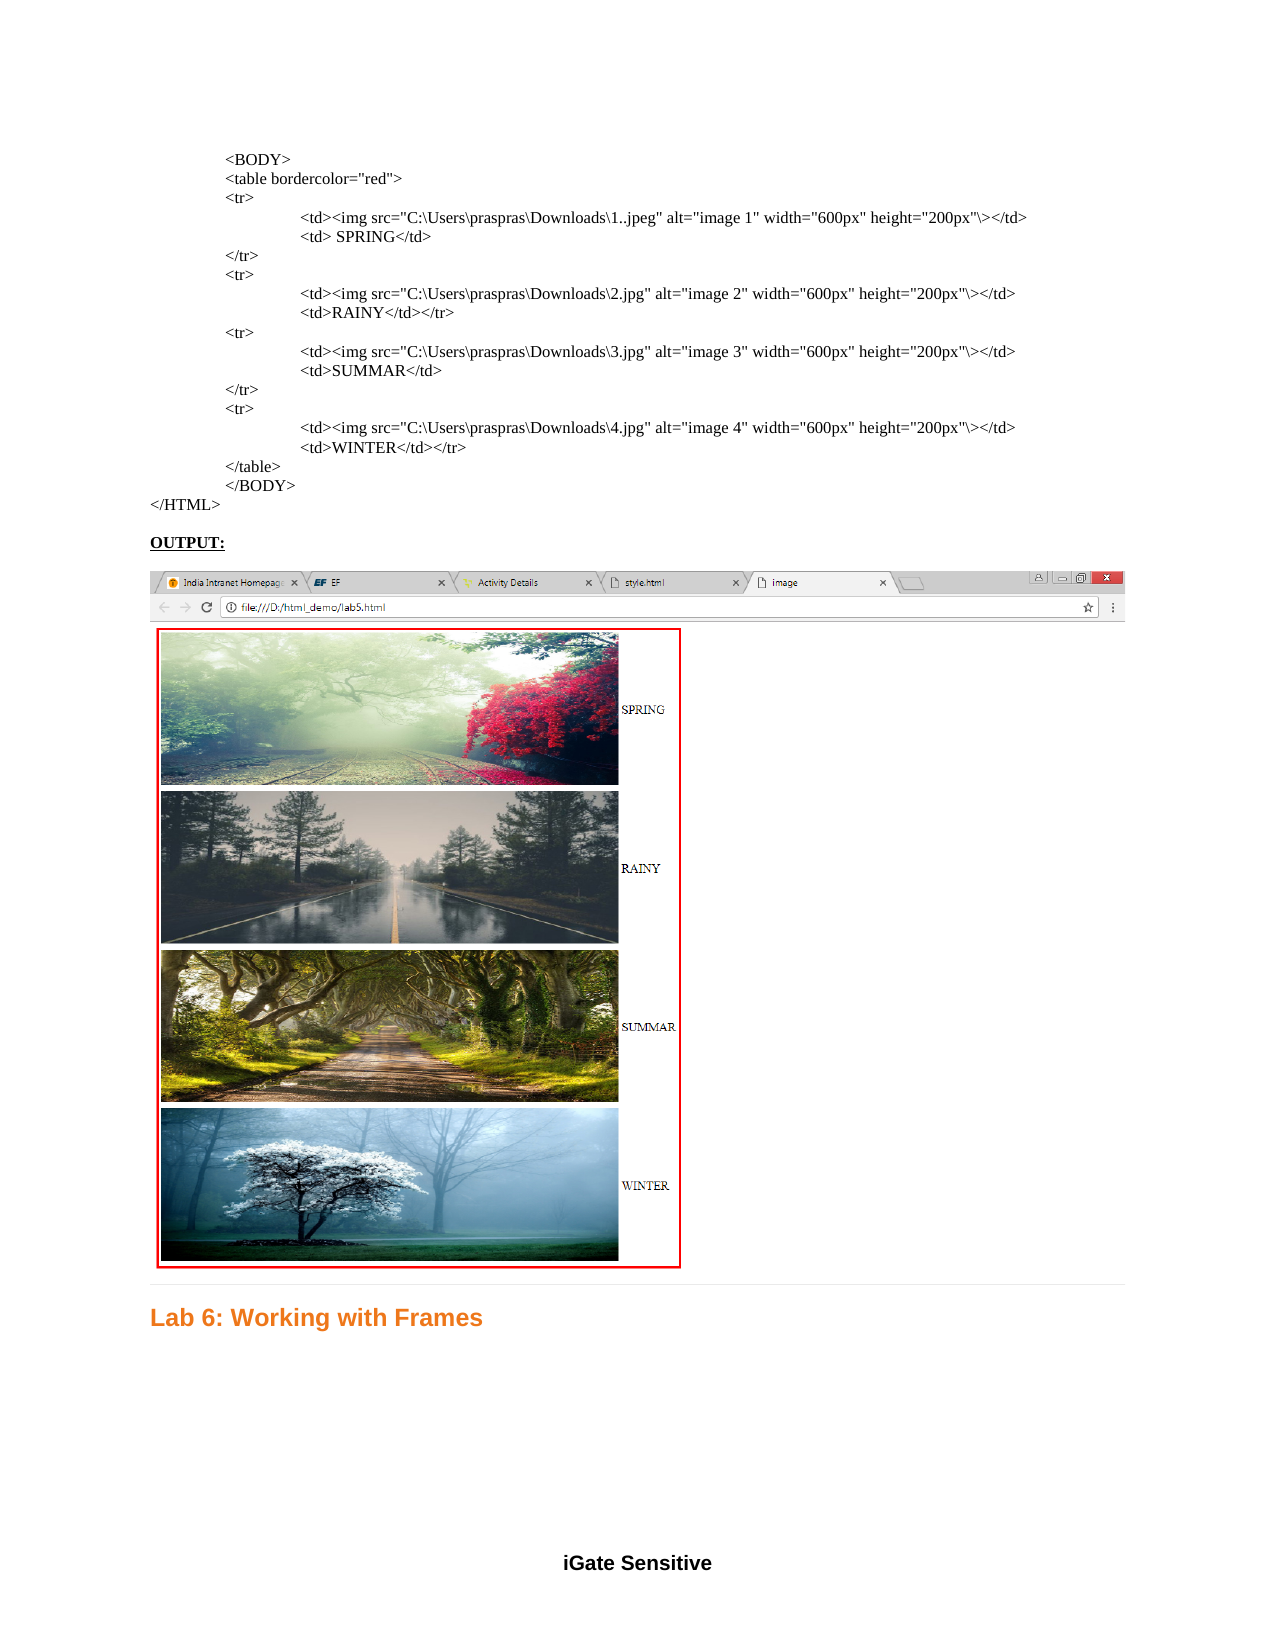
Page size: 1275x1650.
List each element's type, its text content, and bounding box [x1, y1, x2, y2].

text <td>WINTER</td></tr> [150, 437, 1125, 457]
text <td>RAINY</td></tr> [150, 303, 1125, 322]
text </tr> [150, 380, 1125, 399]
picture [150, 571, 1125, 1285]
text </BODY> [150, 476, 1125, 495]
text <tr> [150, 322, 1125, 342]
text </table> [150, 457, 1125, 476]
text <td><img src="C:\Users\praspras\Downloads\2.jpg" alt="image 2" width="600px" height="200px"\></td> [150, 284, 1125, 303]
text <tr> [150, 399, 1125, 418]
text <td><img src="C:\Users\praspras\Downloads\1..jpeg" alt="image 1" width="600px" height="200px"\></td> [150, 207, 1125, 227]
text <td> SPRING</td> [150, 227, 1125, 246]
text <td><img src="C:\Users\praspras\Downloads\3.jpg" alt="image 3" width="600px" height="200px"\></td> [150, 342, 1125, 361]
text </HTML> [150, 495, 1125, 514]
text OUTPUT: [150, 533, 1125, 552]
text Lab 6: Working with Frames [150, 1303, 1125, 1332]
text <BODY> [150, 150, 1125, 169]
text <table bordercolor="red"> [150, 169, 1125, 188]
text </tr> [150, 246, 1125, 265]
text <tr> [150, 265, 1125, 284]
text <tr> [150, 188, 1125, 207]
text <td><img src="C:\Users\praspras\Downloads\4.jpg" alt="image 4" width="600px" height="200px"\></td> [150, 418, 1125, 437]
text <td>SUMMAR</td> [150, 361, 1125, 380]
